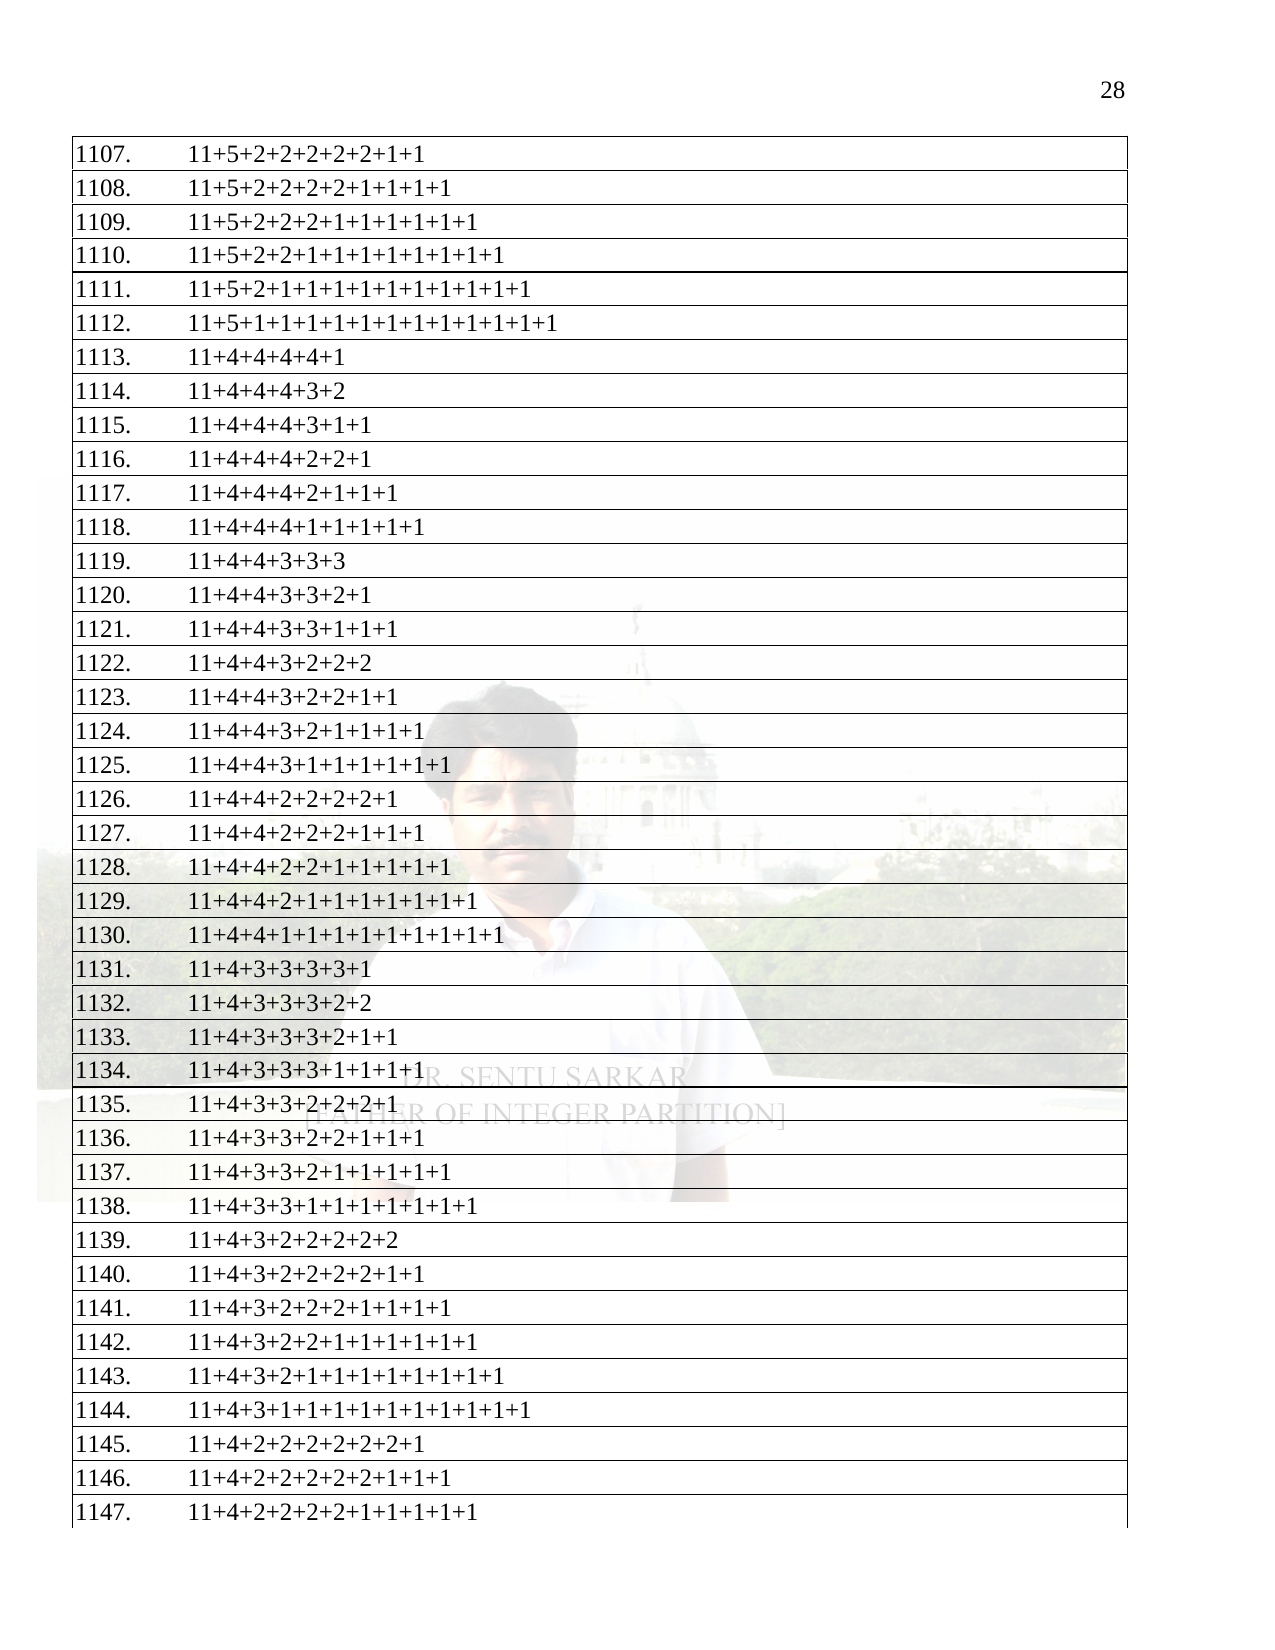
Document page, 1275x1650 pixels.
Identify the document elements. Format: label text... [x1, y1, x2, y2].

list 11+4+4+4+1+1+1+1+1 [73, 510, 1127, 543]
list 11+4+3+1+1+1+1+1+1+1+1+1+1 [73, 1393, 1127, 1426]
list 11+4+3+2+2+1+1+1+1+1+1 [73, 1325, 1127, 1358]
list 11+4+2+2+2+2+2+1+1+1 [73, 1461, 1127, 1494]
list 11+4+3+3+2+2+1+1+1 [73, 1121, 1127, 1154]
list 11+4+4+2+1+1+1+1+1+1+1 [73, 884, 1127, 917]
list 11+4+4+4+3+1+1 [73, 408, 1127, 441]
list 11+5+2+2+1+1+1+1+1+1+1+1 [73, 239, 1127, 271]
list 11+4+4+4+2+1+1+1 [73, 476, 1127, 509]
list 11+4+3+3+3+3+1 [73, 952, 1127, 984]
list 11+4+3+3+1+1+1+1+1+1+1 [73, 1189, 1127, 1222]
list 11+4+2+2+2+2+1+1+1+1+1 [73, 1495, 1127, 1528]
list 11+4+3+2+1+1+1+1+1+1+1+1 [73, 1359, 1127, 1392]
list 11+5+2+2+2+2+1+1+1+1 [73, 171, 1127, 203]
list 11+4+4+2+2+2+1+1+1 [73, 816, 1127, 849]
list 11+4+4+3+2+1+1+1+1 [73, 714, 1127, 747]
list 11+4+4+3+2+2+2 [73, 646, 1127, 679]
list 11+4+4+2+2+1+1+1+1+1 [73, 850, 1127, 883]
list 11+4+3+2+2+2+1+1+1+1 [73, 1291, 1127, 1324]
list 11+4+4+3+2+2+1+1 [73, 680, 1127, 713]
list 11+4+3+2+2+2+2+2 [73, 1223, 1127, 1256]
list 11+4+3+3+2+2+2+1 [73, 1088, 1127, 1120]
list 11+4+4+4+2+2+1 [73, 442, 1127, 475]
list 11+4+3+3+3+1+1+1+1 [73, 1054, 1127, 1086]
list 11+4+4+3+3+2+1 [73, 578, 1127, 611]
list 11+5+2+2+2+1+1+1+1+1+1 [73, 205, 1127, 237]
list 11+4+4+1+1+1+1+1+1+1+1+1 [73, 918, 1127, 951]
list 11+4+3+3+2+1+1+1+1+1 [73, 1155, 1127, 1188]
list 11+4+4+3+3+1+1+1 [73, 612, 1127, 645]
list 11+5+1+1+1+1+1+1+1+1+1+1+1+1 [73, 306, 1127, 339]
list 11+4+2+2+2+2+2+2+1 [73, 1427, 1127, 1460]
list 11+4+4+4+3+2 [73, 374, 1127, 407]
list 11+4+4+3+3+3 [73, 544, 1127, 577]
list 11+5+2+1+1+1+1+1+1+1+1+1+1 [73, 273, 1127, 305]
list 11+4+3+3+3+2+2 [73, 986, 1127, 1018]
list 11+4+3+2+2+2+2+1+1 [73, 1257, 1127, 1290]
list 11+4+4+4+4+1 [73, 340, 1127, 373]
list 11+5+2+2+2+2+2+1+1 [73, 137, 1127, 169]
list 11+4+4+3+1+1+1+1+1+1 [73, 748, 1127, 781]
list 11+4+3+3+3+2+1+1 [73, 1020, 1127, 1052]
list 11+4+4+2+2+2+2+1 [73, 782, 1127, 815]
